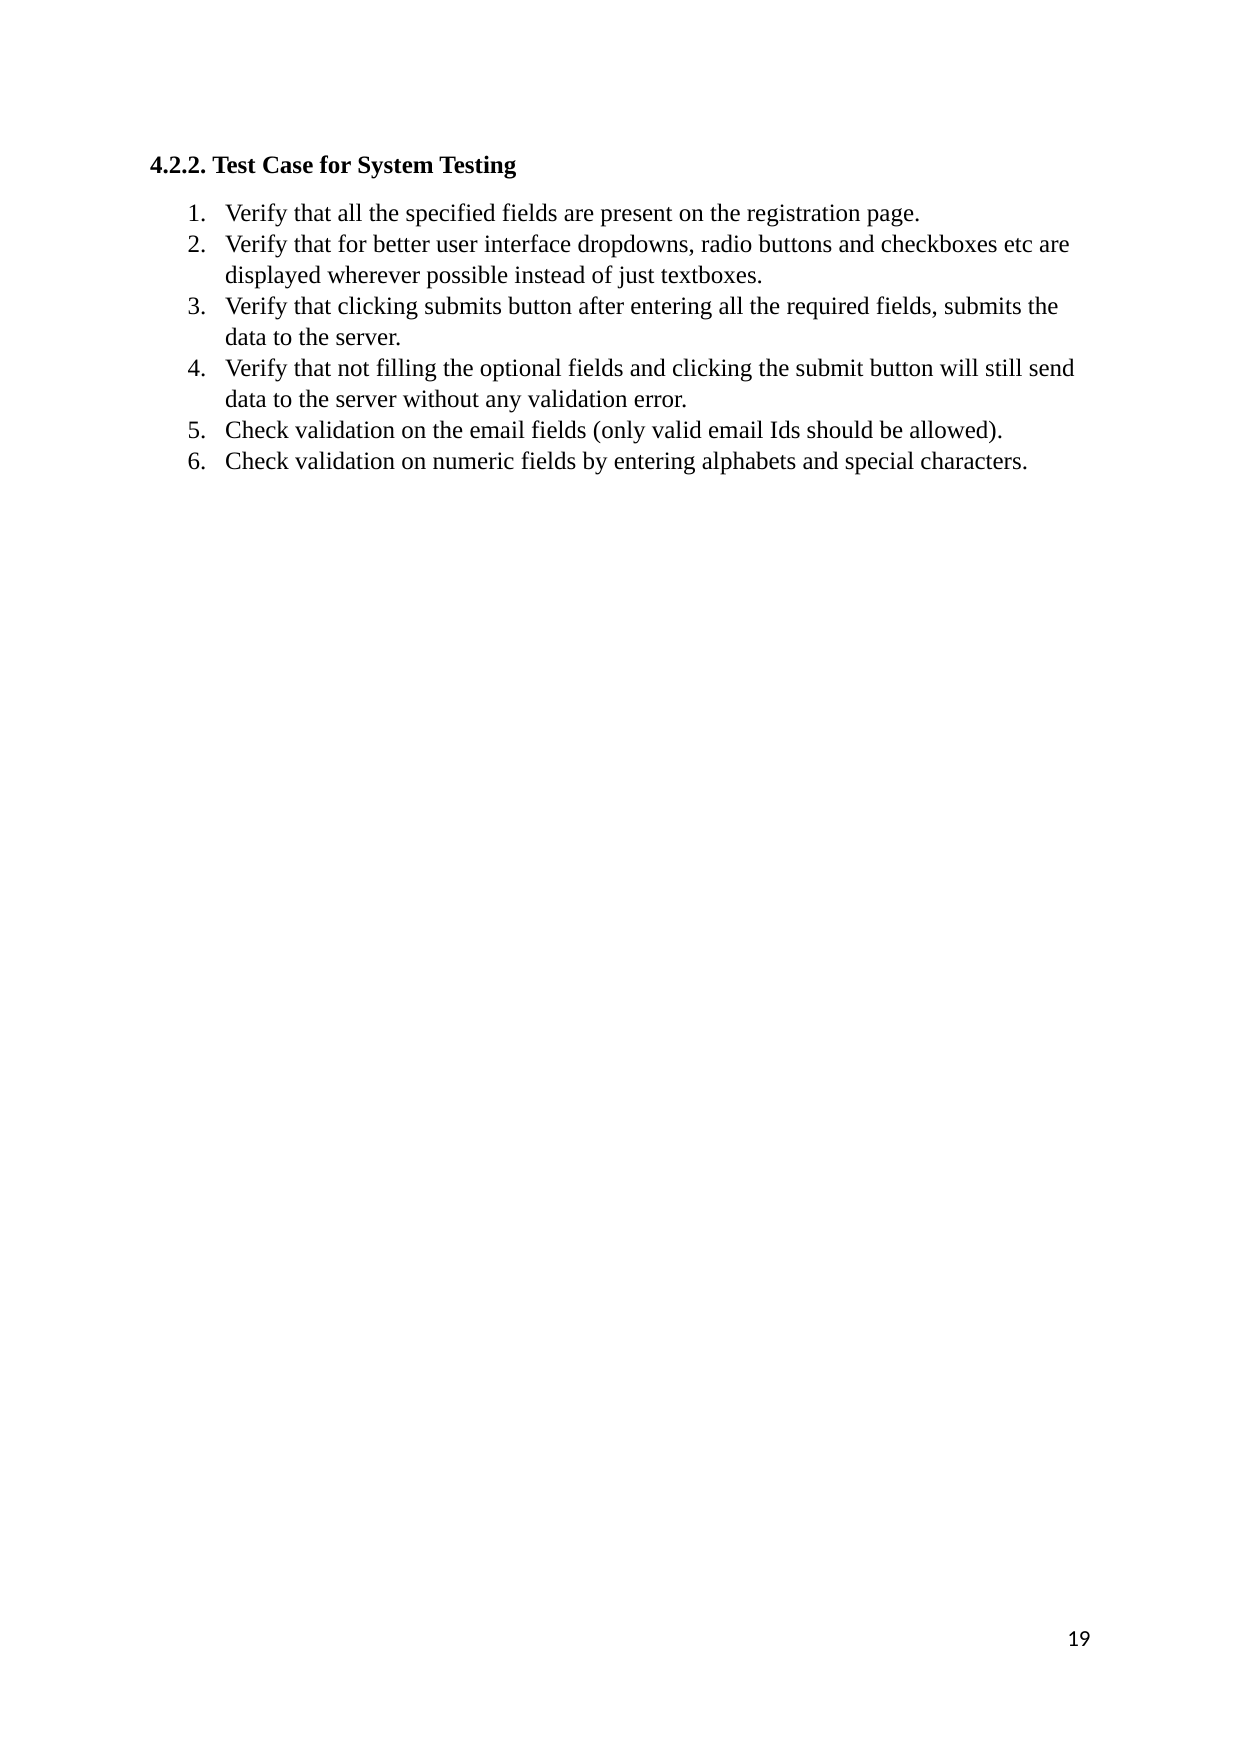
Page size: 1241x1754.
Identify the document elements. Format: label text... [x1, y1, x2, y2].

list Check validation on the email fields (only valid email Ids should be allowed). [187, 415, 1090, 444]
list Verify that not filling the optional fields and clicking the submit button will still send data to the server without any validation error. [187, 353, 1090, 413]
list Check validation on numeric fields by entering alphabets and special characters. [187, 446, 1090, 475]
text 4.2.2. Test Case for System Testing [150, 150, 1090, 179]
list Verify that for better user interface dropdowns, radio buttons and checkboxes etc are displayed wherever possible instead of just textboxes. [187, 229, 1090, 288]
list Verify that all the specified fields are present on the registration page. [187, 198, 1090, 226]
list Verify that clicking submits button after entering all the required fields, submits the data to the server. [187, 291, 1090, 351]
